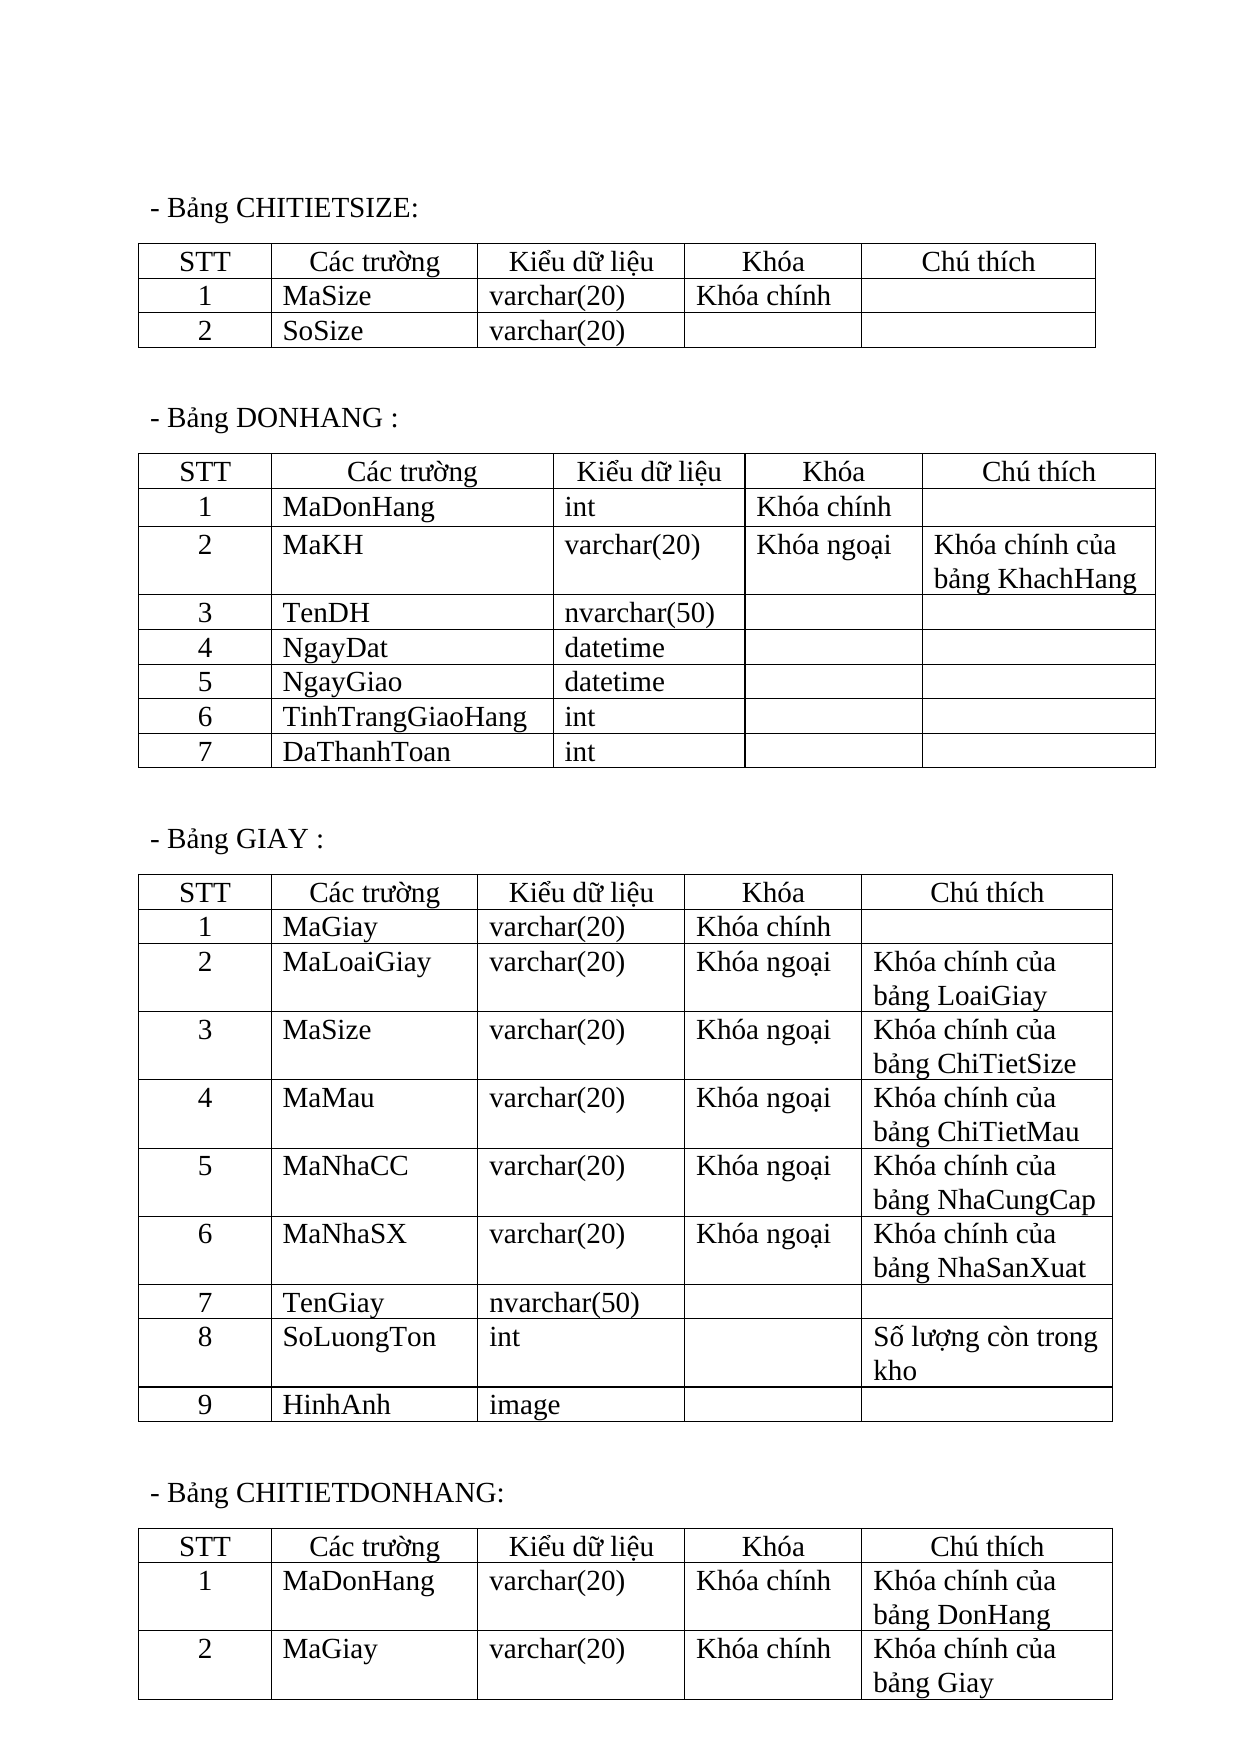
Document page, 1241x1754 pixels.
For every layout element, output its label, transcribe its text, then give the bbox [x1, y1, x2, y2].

table_cell [862, 1285, 1112, 1318]
text - Bảng GIAY : [150, 821, 1196, 854]
table_cell Khóa chính của bảng KhachHang [923, 527, 1155, 594]
table_cell datetime [554, 630, 744, 663]
table_cell HinhAnh [272, 1388, 477, 1421]
table_cell [862, 1388, 1112, 1421]
table_cell image [478, 1388, 684, 1421]
table_header STT [139, 875, 271, 908]
table_cell [862, 279, 1095, 312]
table_cell Khóa ngoại [746, 527, 922, 594]
table_cell 6 [139, 699, 271, 733]
table_cell 3 [139, 1012, 271, 1079]
table_header Kiểu dữ liệu [478, 875, 684, 908]
table_cell 5 [139, 1149, 271, 1216]
table_cell int [554, 699, 744, 733]
table_cell datetime [554, 665, 744, 698]
table_cell Khóa chính [685, 1631, 861, 1698]
table_header STT [139, 1529, 271, 1562]
table_cell Khóa chính của bảng LoaiGiay [862, 944, 1112, 1011]
table_cell 7 [139, 1285, 271, 1318]
table_cell varchar(20) [478, 1217, 684, 1284]
table_cell MaKH [272, 527, 553, 594]
table_header Kiểu dữ liệu [478, 244, 684, 277]
table_cell MaSize [272, 1012, 477, 1079]
table_cell 1 [139, 489, 271, 526]
table_header Chú thích [862, 244, 1095, 277]
table_header Các trường [272, 875, 477, 908]
table_cell Khóa ngoại [685, 1217, 861, 1284]
table_cell [923, 595, 1155, 629]
table_cell MaGiay [272, 910, 477, 943]
text - Bảng CHITIETSIZE: [150, 190, 1196, 223]
table_cell MaSize [272, 279, 477, 312]
table_cell [685, 1319, 861, 1386]
text - Bảng CHITIETDONHANG: [150, 1475, 1196, 1508]
table_cell Khóa ngoại [685, 944, 861, 1011]
table_cell 4 [139, 1080, 271, 1147]
table_cell MaLoaiGiay [272, 944, 477, 1011]
table_cell MaNhaSX [272, 1217, 477, 1284]
table_cell [746, 630, 922, 663]
table_cell Khóa chính [746, 489, 922, 526]
table_cell [746, 734, 922, 767]
table_cell int [554, 734, 744, 767]
table_cell Khóa chính của bảng NhaSanXuat [862, 1217, 1112, 1284]
table_cell 8 [139, 1319, 271, 1386]
table_cell Khóa ngoại [685, 1080, 861, 1147]
table_cell nvarchar(50) [478, 1285, 684, 1318]
table_cell Khóa chính của bảng Giay [862, 1631, 1112, 1698]
table_header Chú thích [862, 875, 1112, 908]
table_cell [685, 313, 861, 347]
table_cell varchar(20) [478, 944, 684, 1011]
table_cell [862, 910, 1112, 943]
table_cell DaThanhToan [272, 734, 553, 767]
table_cell MaMau [272, 1080, 477, 1147]
table_cell 4 [139, 630, 271, 663]
table_cell varchar(20) [554, 527, 744, 594]
table_cell Khóa chính của bảng ChiTietMau [862, 1080, 1112, 1147]
table_cell NgayGiao [272, 665, 553, 698]
table_cell Số lượng còn trong kho [862, 1319, 1112, 1386]
table_cell varchar(20) [478, 1149, 684, 1216]
table_cell varchar(20) [478, 910, 684, 943]
table_cell 1 [139, 279, 271, 312]
table_header Các trường [272, 454, 553, 488]
table_cell 2 [139, 527, 271, 594]
table_header Khóa [685, 875, 861, 908]
table_header Các trường [272, 1529, 477, 1562]
table_cell varchar(20) [478, 279, 684, 312]
table_cell int [478, 1319, 684, 1386]
table_header Khóa [685, 244, 861, 277]
table_cell [685, 1388, 861, 1421]
table_cell [923, 699, 1155, 733]
table_cell int [554, 489, 744, 526]
table_cell Khóa ngoại [685, 1012, 861, 1079]
table_cell SoLuongTon [272, 1319, 477, 1386]
table_header Khóa [685, 1529, 861, 1562]
table_cell Khóa chính của bảng DonHang [862, 1563, 1112, 1630]
table_header Khóa [746, 454, 922, 488]
table_cell [862, 313, 1095, 347]
table_cell varchar(20) [478, 313, 684, 347]
table_cell [685, 1285, 861, 1318]
table_cell 2 [139, 313, 271, 347]
table_cell 7 [139, 734, 271, 767]
table_cell Khóa chính [685, 910, 861, 943]
table_cell Khóa chính của bảng ChiTietSize [862, 1012, 1112, 1079]
table_cell NgayDat [272, 630, 553, 663]
table_cell 9 [139, 1388, 271, 1421]
table_cell 1 [139, 910, 271, 943]
table_cell [746, 595, 922, 629]
text - Bảng DONHANG : [150, 400, 1196, 434]
table_cell MaNhaCC [272, 1149, 477, 1216]
table_cell [923, 489, 1155, 526]
table_cell MaGiay [272, 1631, 477, 1698]
table_header Các trường [272, 244, 477, 277]
table_cell Khóa chính của bảng NhaCungCap [862, 1149, 1112, 1216]
table_cell [923, 734, 1155, 767]
table_cell Khóa chính [685, 279, 861, 312]
table_cell SoSize [272, 313, 477, 347]
table_cell varchar(20) [478, 1631, 684, 1698]
table_cell 6 [139, 1217, 271, 1284]
table_cell 2 [139, 944, 271, 1011]
table_cell 5 [139, 665, 271, 698]
table_cell [746, 665, 922, 698]
table_cell [923, 665, 1155, 698]
table_cell 1 [139, 1563, 271, 1630]
table_cell varchar(20) [478, 1080, 684, 1147]
table_cell 3 [139, 595, 271, 629]
table_cell varchar(20) [478, 1563, 684, 1630]
table_cell TinhTrangGiaoHang [272, 699, 553, 733]
table_cell TenGiay [272, 1285, 477, 1318]
table_cell MaDonHang [272, 1563, 477, 1630]
table_cell [746, 699, 922, 733]
table_cell nvarchar(50) [554, 595, 744, 629]
table_cell varchar(20) [478, 1012, 684, 1079]
table_header Kiểu dữ liệu [478, 1529, 684, 1562]
table_cell 2 [139, 1631, 271, 1698]
table_cell Khóa ngoại [685, 1149, 861, 1216]
table_header Chú thích [923, 454, 1155, 488]
table_header STT [139, 454, 271, 488]
table_header Chú thích [862, 1529, 1112, 1562]
table_cell MaDonHang [272, 489, 553, 526]
table_cell Khóa chính [685, 1563, 861, 1630]
table_header STT [139, 244, 271, 277]
table_cell [923, 630, 1155, 663]
table_cell TenDH [272, 595, 553, 629]
table_header Kiểu dữ liệu [554, 454, 744, 488]
